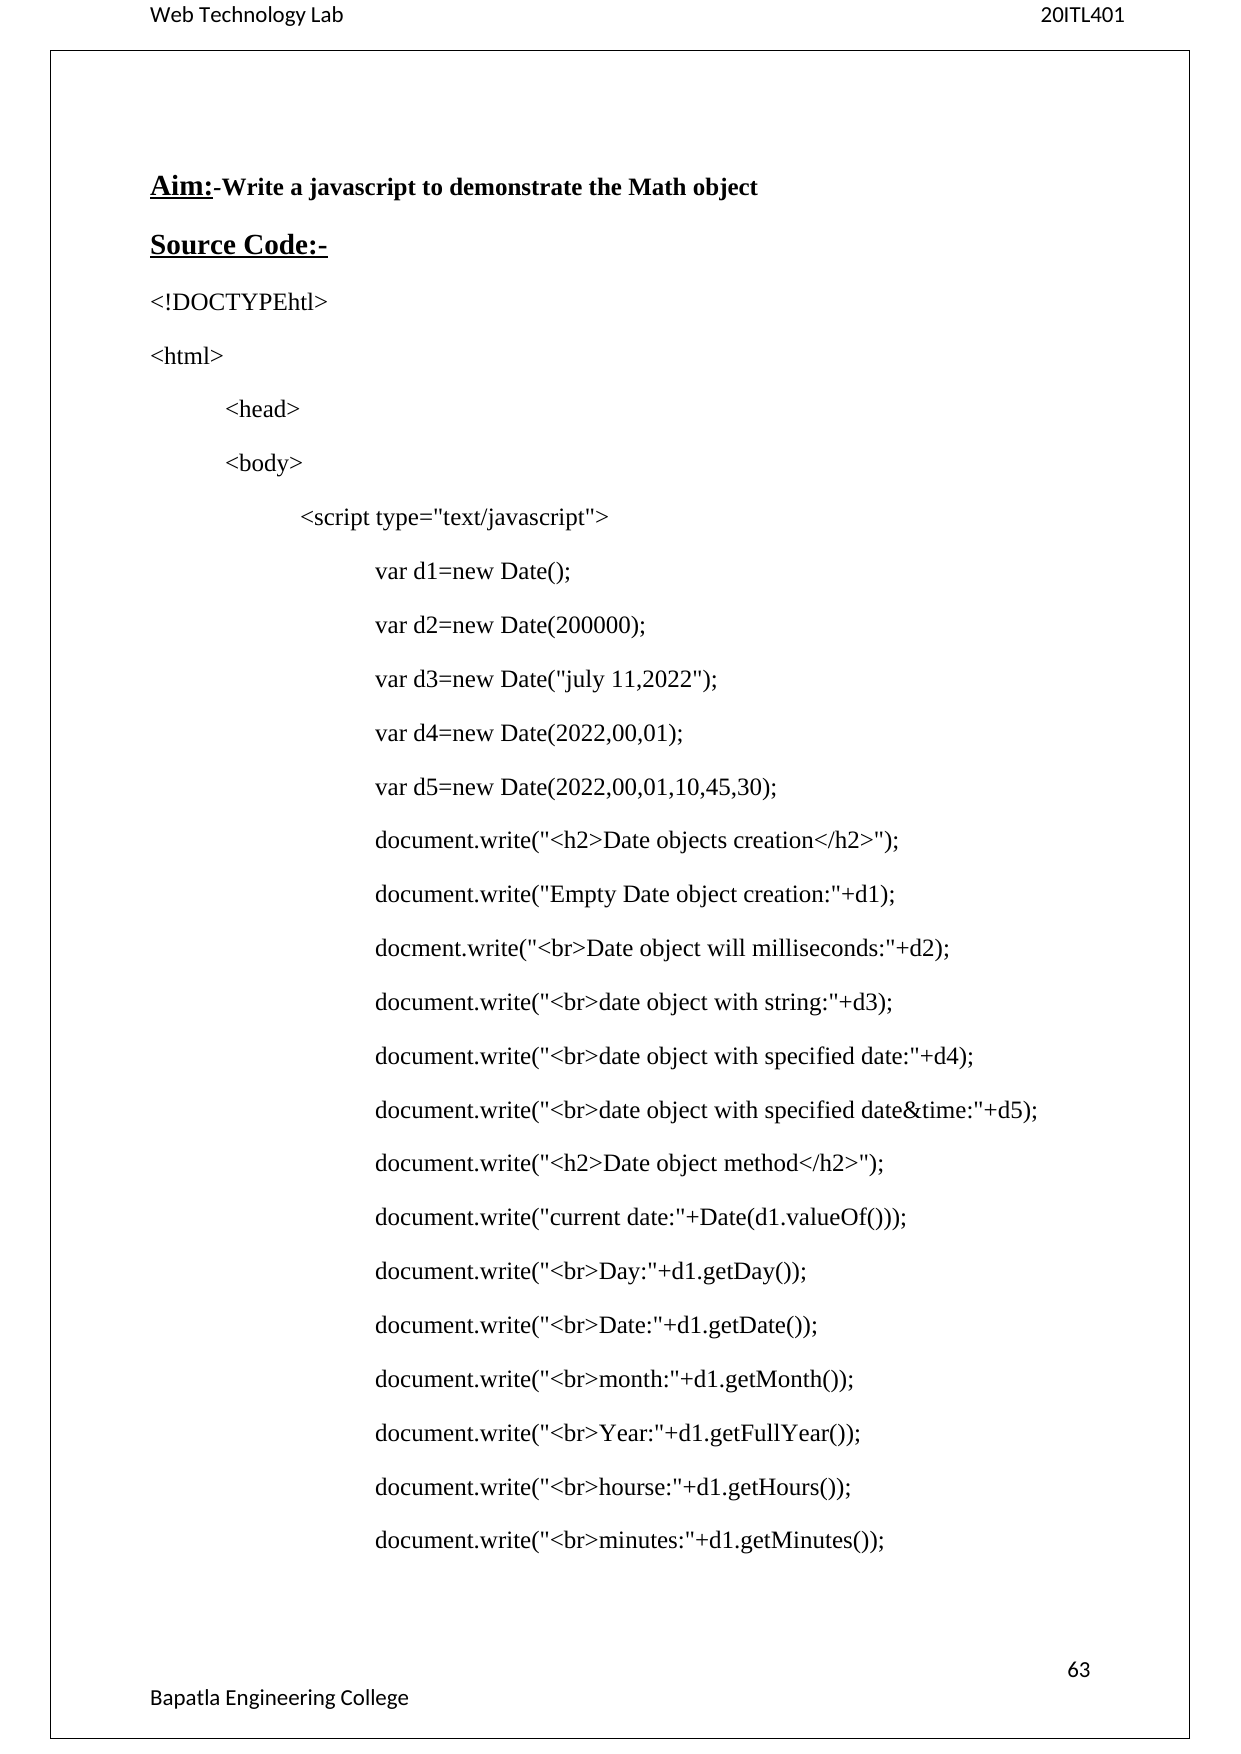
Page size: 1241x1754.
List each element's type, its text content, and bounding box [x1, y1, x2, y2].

text document.write("<br>Year:"+d1.getFullYear()); [300, 1418, 1090, 1447]
text var d3=new Date("july 11,2022"); [300, 664, 1090, 693]
text document.write("<h2>Date object method</h2>"); [300, 1148, 1090, 1177]
text document.write("<br>minutes:"+d1.getMinutes()); [300, 1526, 1090, 1554]
text docment.write("<br>Date object will milliseconds:"+d2); [300, 933, 1090, 962]
text document.write("<br>date object with specified date:"+d4); [300, 1041, 1090, 1069]
text var d1=new Date(); [300, 556, 1090, 585]
text document.write("<h2>Date objects creation</h2>"); [300, 825, 1090, 854]
text <body> [150, 448, 1090, 477]
text document.write("Empty Date object creation:"+d1); [300, 879, 1090, 908]
text var d2=new Date(200000); [300, 610, 1090, 639]
text document.write("<br>date object with string:"+d3); [300, 987, 1090, 1016]
text document.write("current date:"+Date(d1.valueOf())); [300, 1202, 1090, 1231]
text <!DOCTYPEhtl> [150, 287, 1090, 316]
text document.write("<br>month:"+d1.getMonth()); [300, 1364, 1090, 1393]
text var d4=new Date(2022,00,01); [300, 718, 1090, 746]
text <script type="text/javascript"> [225, 502, 1090, 531]
text Source Code:- [150, 227, 1090, 261]
text <html> [150, 341, 1090, 369]
text document.write("<br>Date:"+d1.getDate()); [300, 1310, 1090, 1339]
text Aim:-Write a javascript to demonstrate the Math object [150, 168, 1090, 202]
text var d5=new Date(2022,00,01,10,45,30); [300, 772, 1090, 800]
text document.write("<br>Day:"+d1.getDay()); [300, 1256, 1090, 1285]
text document.write("<br>hourse:"+d1.getHours()); [300, 1472, 1090, 1500]
text document.write("<br>date object with specified date&time:"+d5); [375, 1095, 1090, 1123]
text <head> [150, 394, 1090, 423]
